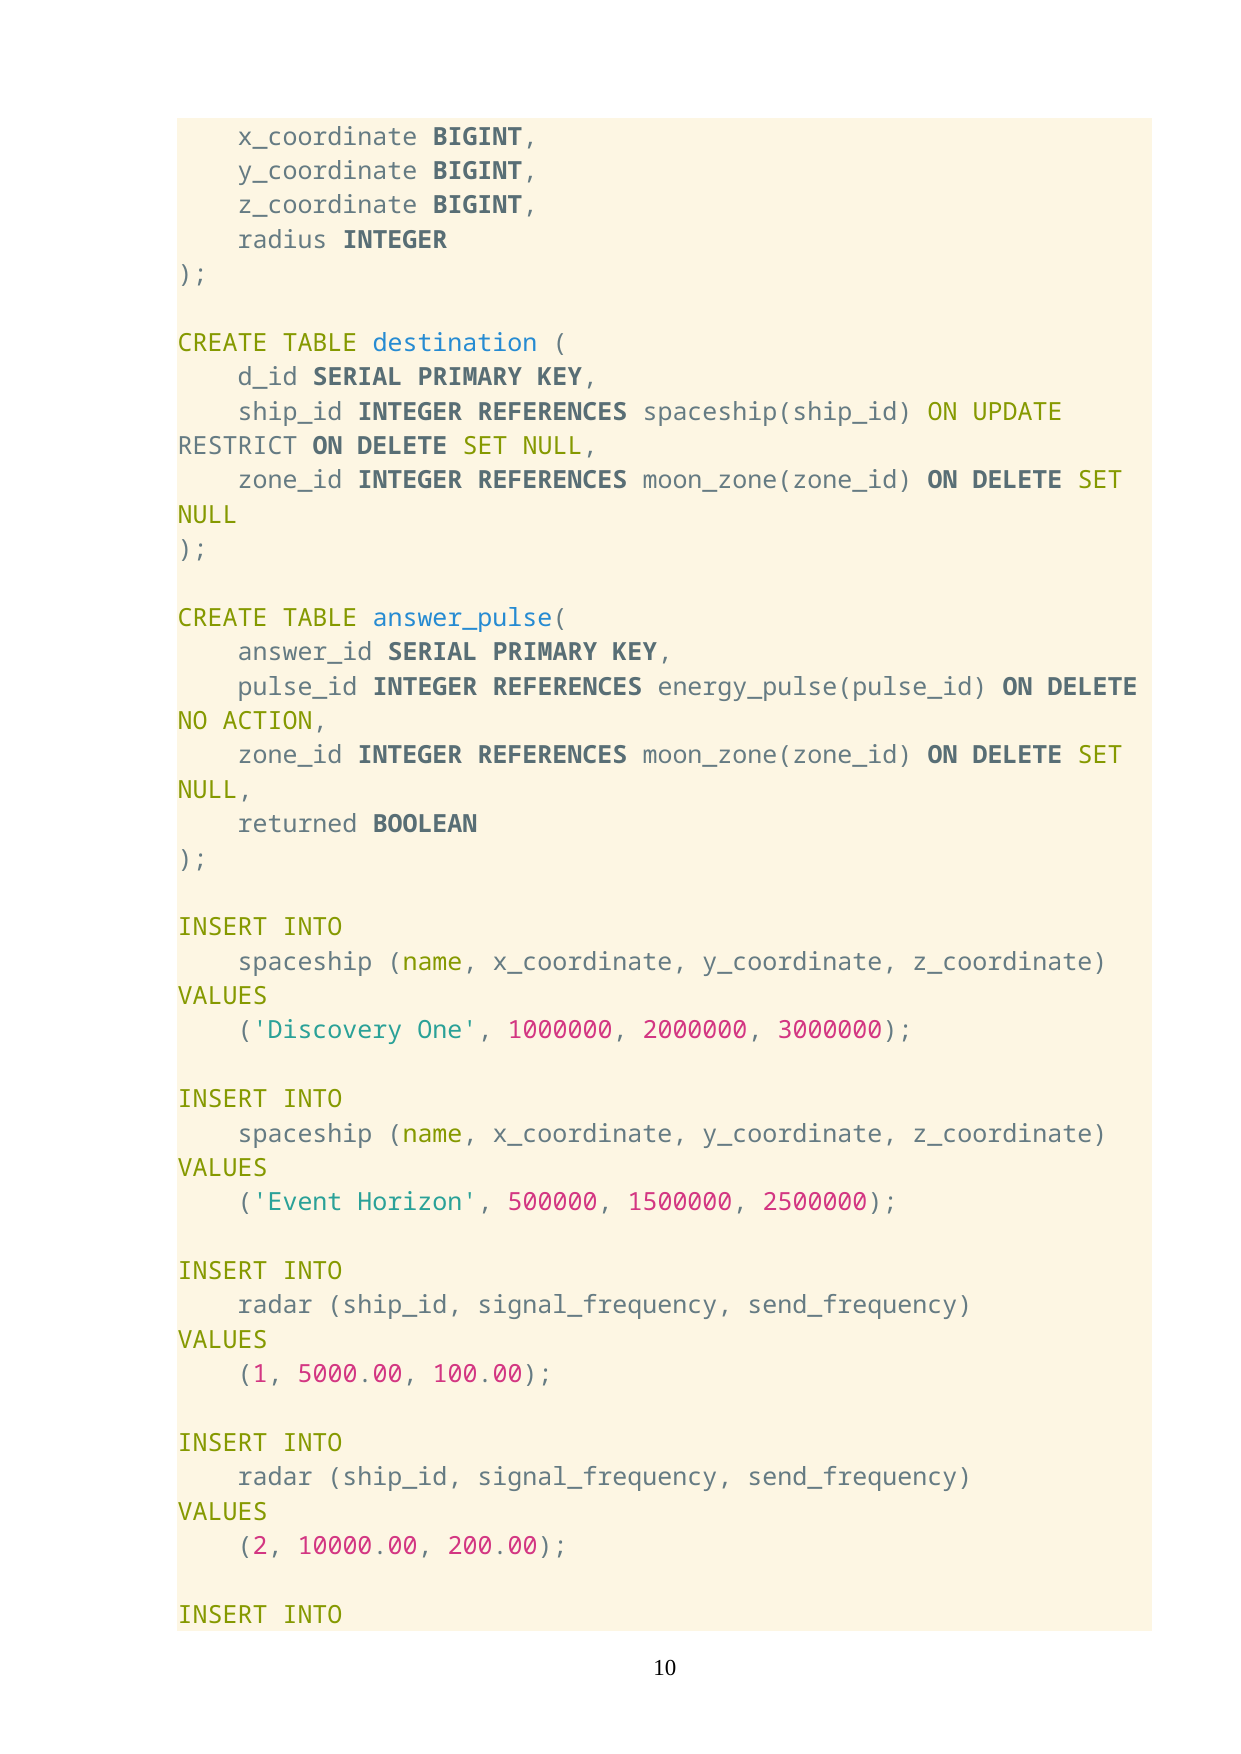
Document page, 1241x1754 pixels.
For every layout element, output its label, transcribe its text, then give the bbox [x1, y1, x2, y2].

text returned BOOLEAN [177, 806, 1152, 840]
text y_coordinate BIGINT, [177, 152, 1152, 187]
text VALUES [177, 1149, 1152, 1184]
text VALUES [177, 1493, 1152, 1527]
text CREATE TABLE answer_pulse( [177, 599, 1152, 634]
text spaceship (name, x_coordinate, y_coordinate, z_coordinate) [177, 943, 1152, 977]
text (1, 5000.00, 100.00); [177, 1356, 1152, 1390]
text radar (ship_id, signal_frequency, send_frequency) [177, 1459, 1152, 1493]
text VALUES [177, 977, 1152, 1012]
text INSERT INTO [177, 1252, 1152, 1287]
text ); [177, 256, 1152, 290]
text z_coordinate BIGINT, [177, 187, 1152, 221]
text INSERT INTO [177, 1081, 1152, 1115]
text answer_id SERIAL PRIMARY KEY, [177, 634, 1152, 668]
text radar (ship_id, signal_frequency, send_frequency) [177, 1287, 1152, 1321]
text INSERT INTO [177, 909, 1152, 943]
text zone_id INTEGER REFERENCES moon_zone(zone_id) ON DELETE SET NULL, [177, 737, 1152, 806]
text zone_id INTEGER REFERENCES moon_zone(zone_id) ON DELETE SET NULL [177, 462, 1152, 531]
text ); [177, 840, 1152, 874]
text x_coordinate BIGINT, [177, 118, 1152, 152]
text INSERT INTO [177, 1424, 1152, 1459]
text ); [177, 531, 1152, 565]
text d_id SERIAL PRIMARY KEY, [177, 359, 1152, 393]
text ('Discovery One', 1000000, 2000000, 3000000); [177, 1012, 1152, 1046]
text INSERT INTO [177, 1596, 1152, 1631]
text CREATE TABLE destination ( [177, 324, 1152, 359]
text ('Event Horizon', 500000, 1500000, 2500000); [177, 1184, 1152, 1218]
text pulse_id INTEGER REFERENCES energy_pulse(pulse_id) ON DELETE NO ACTION, [177, 668, 1152, 737]
text VALUES [177, 1321, 1152, 1356]
text ship_id INTEGER REFERENCES spaceship(ship_id) ON UPDATE RESTRICT ON DELETE SET NULL, [177, 393, 1152, 462]
text radius INTEGER [177, 221, 1152, 256]
text spaceship (name, x_coordinate, y_coordinate, z_coordinate) [177, 1115, 1152, 1149]
text (2, 10000.00, 200.00); [177, 1527, 1152, 1562]
